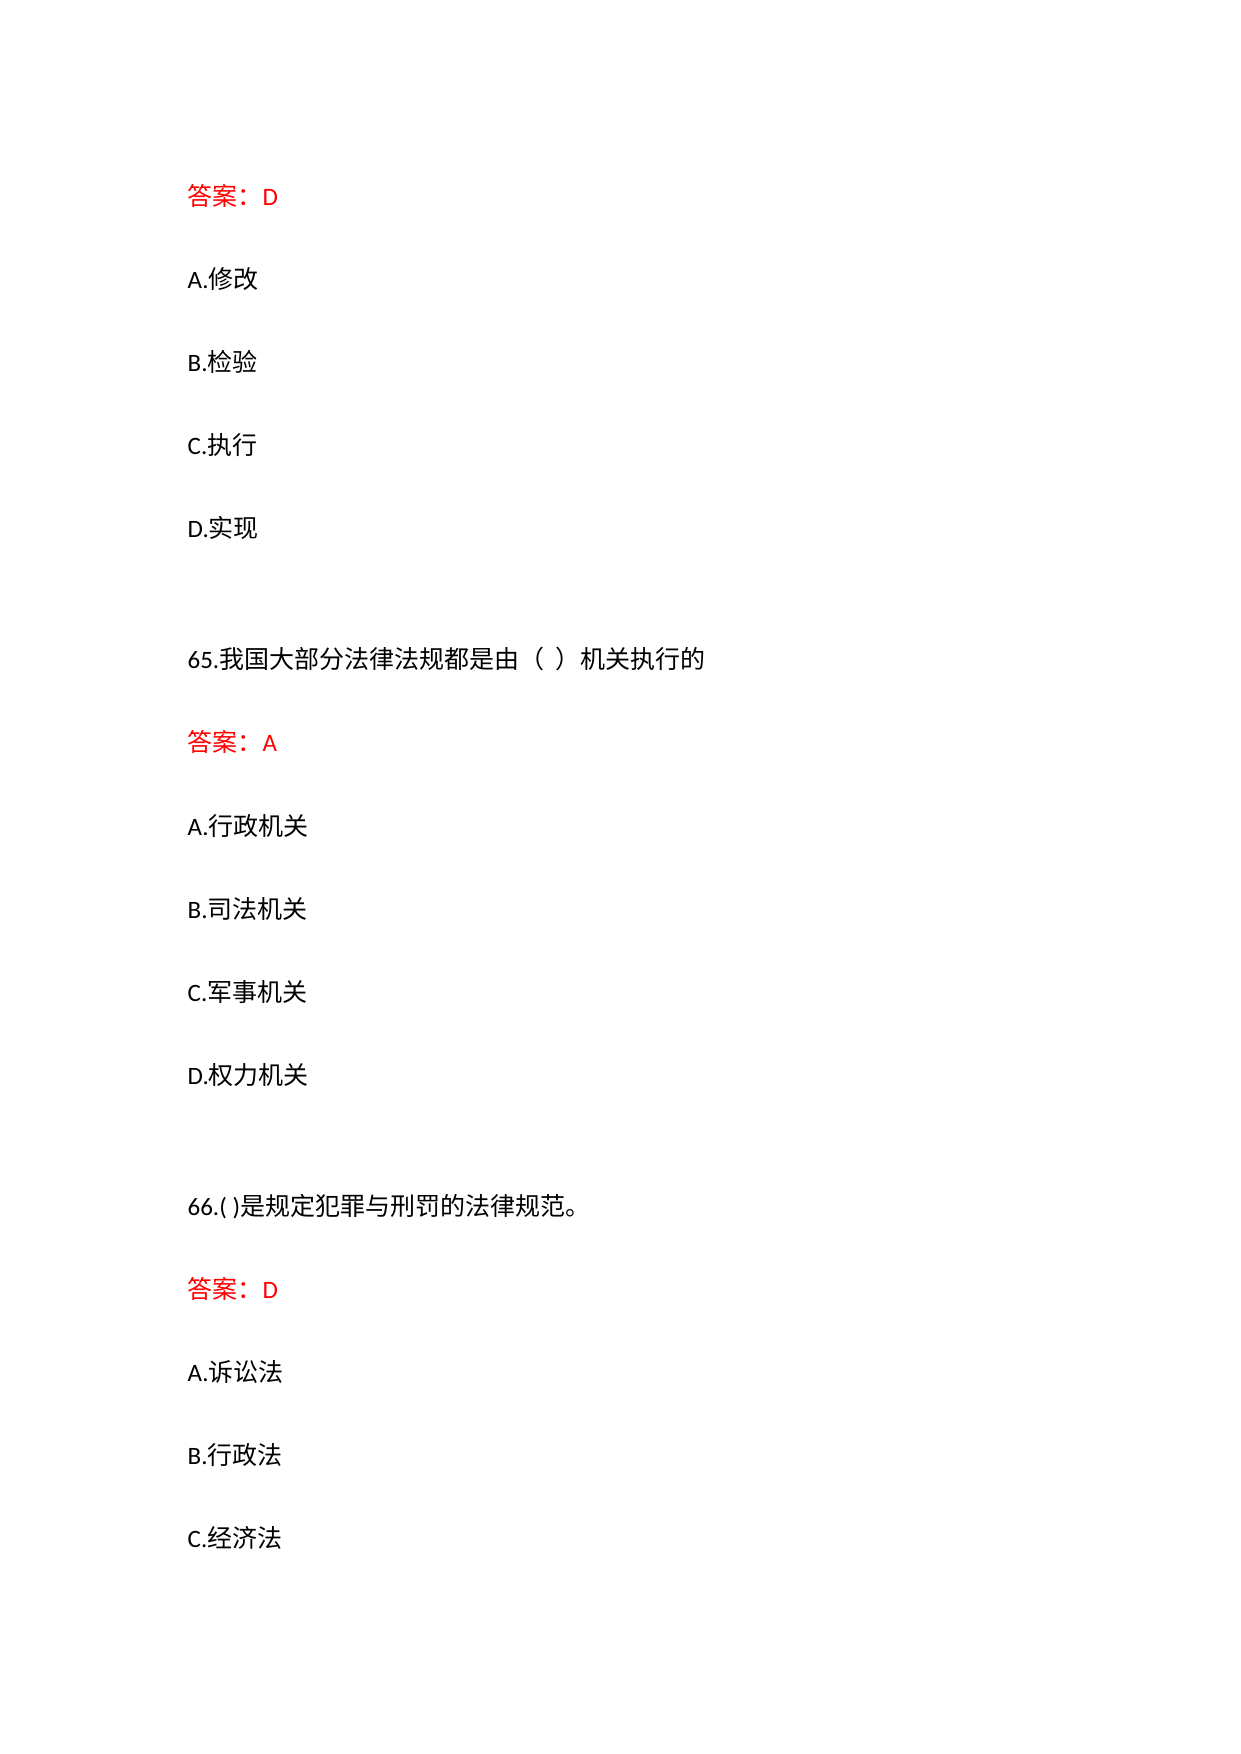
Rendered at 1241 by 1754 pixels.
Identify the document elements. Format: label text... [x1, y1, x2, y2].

list B.检验 [187, 328, 1053, 393]
list A.修改 [187, 245, 1053, 310]
list C.经济法 [187, 1504, 1053, 1569]
list C.执行 [187, 411, 1053, 476]
list A.诉讼法 [187, 1338, 1053, 1403]
list D.权力机关 [187, 1041, 1053, 1106]
list 答案：D [187, 162, 1053, 227]
list D.实现 [187, 494, 1053, 559]
list B.行政法 [187, 1421, 1053, 1486]
list 答案：A [187, 708, 1053, 773]
list 66.( )是规定犯罪与刑罚的法律规范。 [187, 1172, 1053, 1237]
list B.司法机关 [187, 875, 1053, 940]
list 65.我国大部分法律法规都是由（ ）机关执行的 [187, 625, 1053, 690]
list A.行政机关 [187, 792, 1053, 857]
list C.军事机关 [187, 958, 1053, 1023]
list 答案：D [187, 1255, 1053, 1320]
